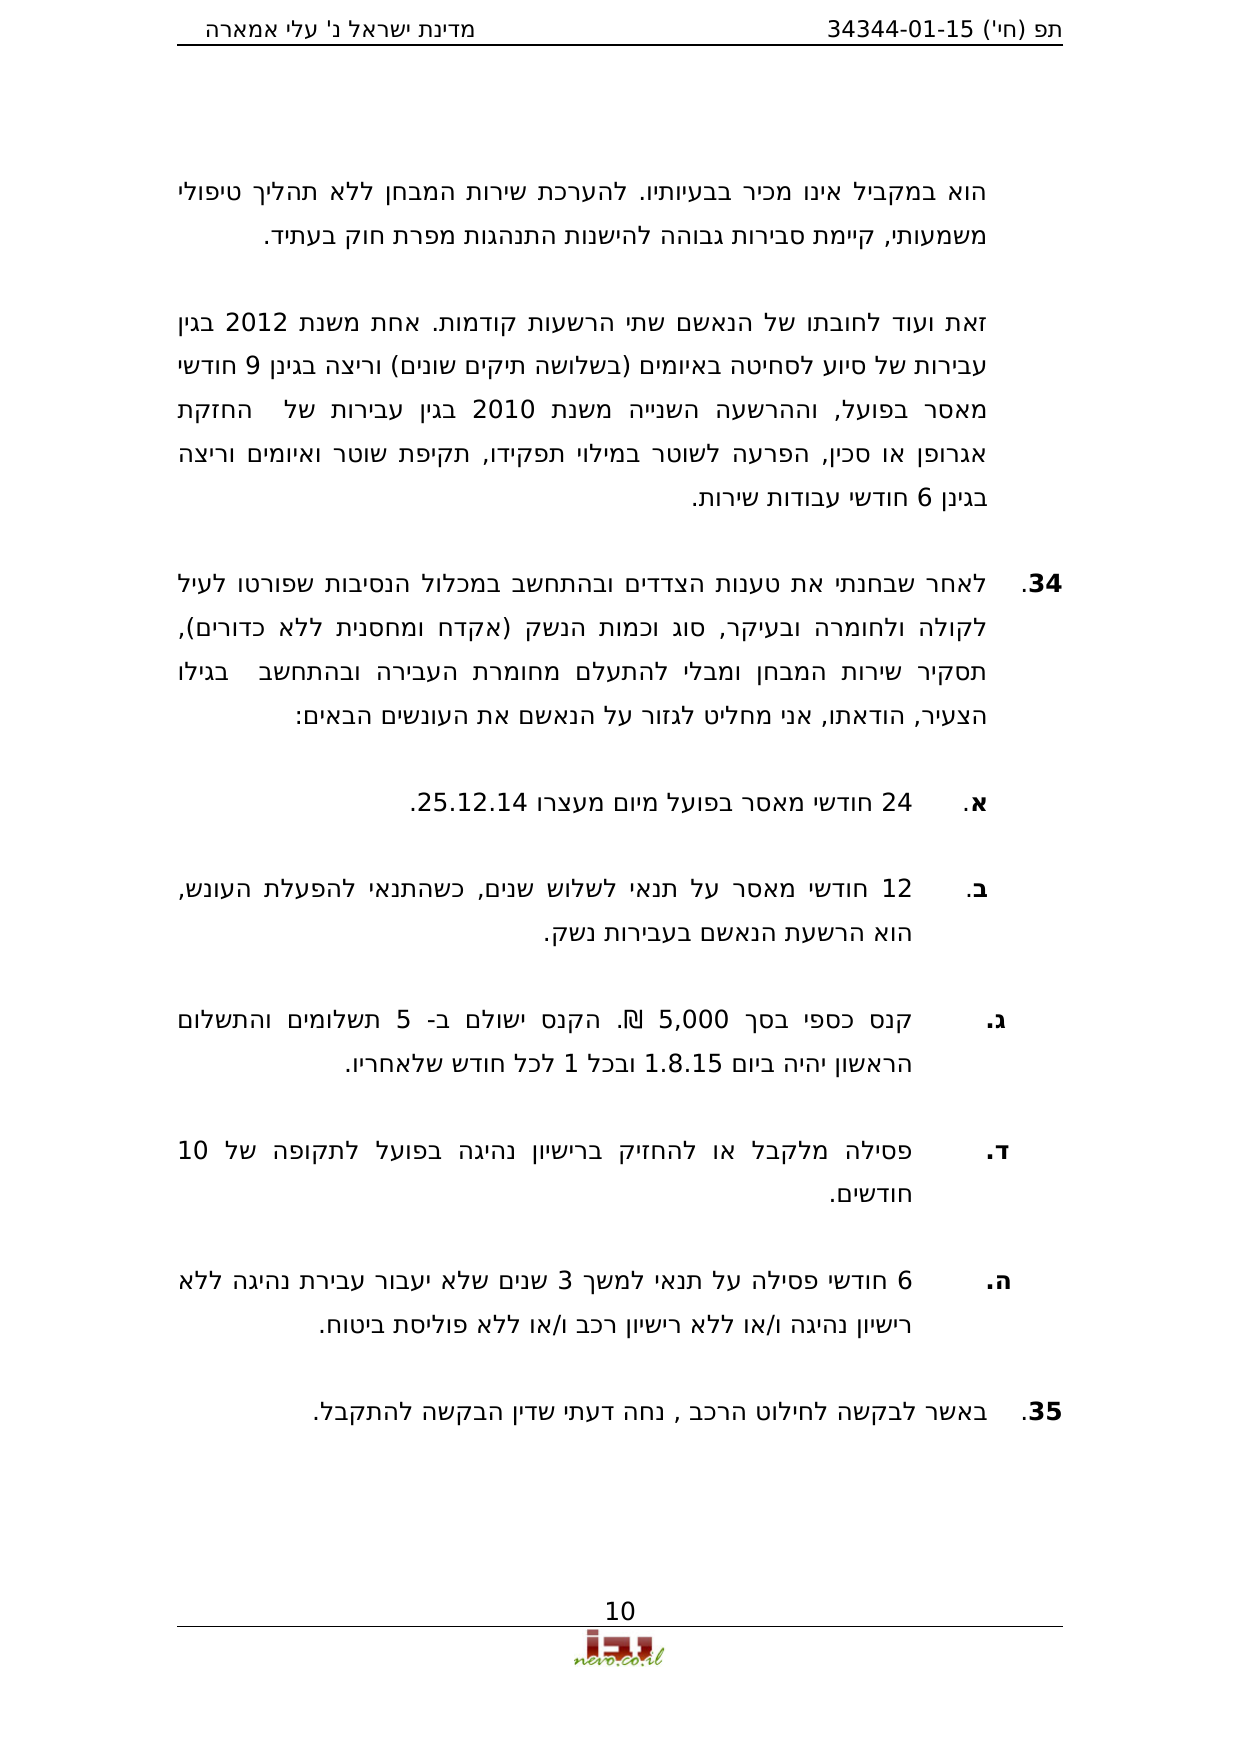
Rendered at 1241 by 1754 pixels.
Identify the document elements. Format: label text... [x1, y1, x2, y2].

list פסילה מלקבל או להחזיק ברישיון נהיגה בפועל לתקופה של 10 חודשים. [177, 1136, 985, 1209]
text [177, 177, 1063, 250]
list קנס כספי בסך 5,000 ₪. הקנס ישולם ב- 5 תשלומים והתשלום הראשון יהיה ביום 1.8.15 ובכל 1 לכל חודש שלאחריו. [177, 1005, 985, 1078]
text א. 24 חודשי מאסר בפועל מיום מעצרו 25.12.14. [177, 788, 1063, 817]
text 35. באשר לבקשה לחילוט הרכב , נחה דעתי שדין הבקשה להתקבל. [177, 1397, 1063, 1426]
text זאת ועוד לחובתו של הנאשם שתי הרשעות קודמות. אחת משנת 2012 בגין עבירות של סיוע לסחיטה באיומים (בשלושה תיקים שונים) וריצה בגינן 9 חודשי מאסר בפועל, וההרשעה השנייה משנת 2010 בגין עבירות של החזקת אגרופן או סכין, הפרעה לשוטר במילוי תפקידו, תקיפת שוטר ואיומים וריצה בגינן 6 חודשי עבודות שירות. [177, 308, 1063, 512]
picture [574, 1629, 666, 1667]
list 6 חודשי פסילה על תנאי למשך 3 שנים שלא יעבור עבירת נהיגה ללא רישיון נהיגה ו/או ללא רישיון רכב ו/או ללא פוליסת ביטוח. [177, 1267, 985, 1339]
text 34. לאחר שבחנתי את טענות הצדדים ובהתחשב במכלול הנסיבות שפורטו לעיל לקולה ולחומרה ובעיקר, סוג וכמות הנשק (אקדח ומחסנית ללא כדורים), תסקיר שירות המבחן ומבלי להתעלם מחומרת העבירה ובהתחשב בגילו הצעיר, הודאתו, אני מחליט לגזור על הנאשם את העונשים הבאים: [177, 570, 1063, 730]
text ב. 12 חודשי מאסר על תנאי לשלוש שנים, כשהתנאי להפעלת העונש, הוא הרשעת הנאשם בעבירות נשק. [177, 875, 988, 948]
